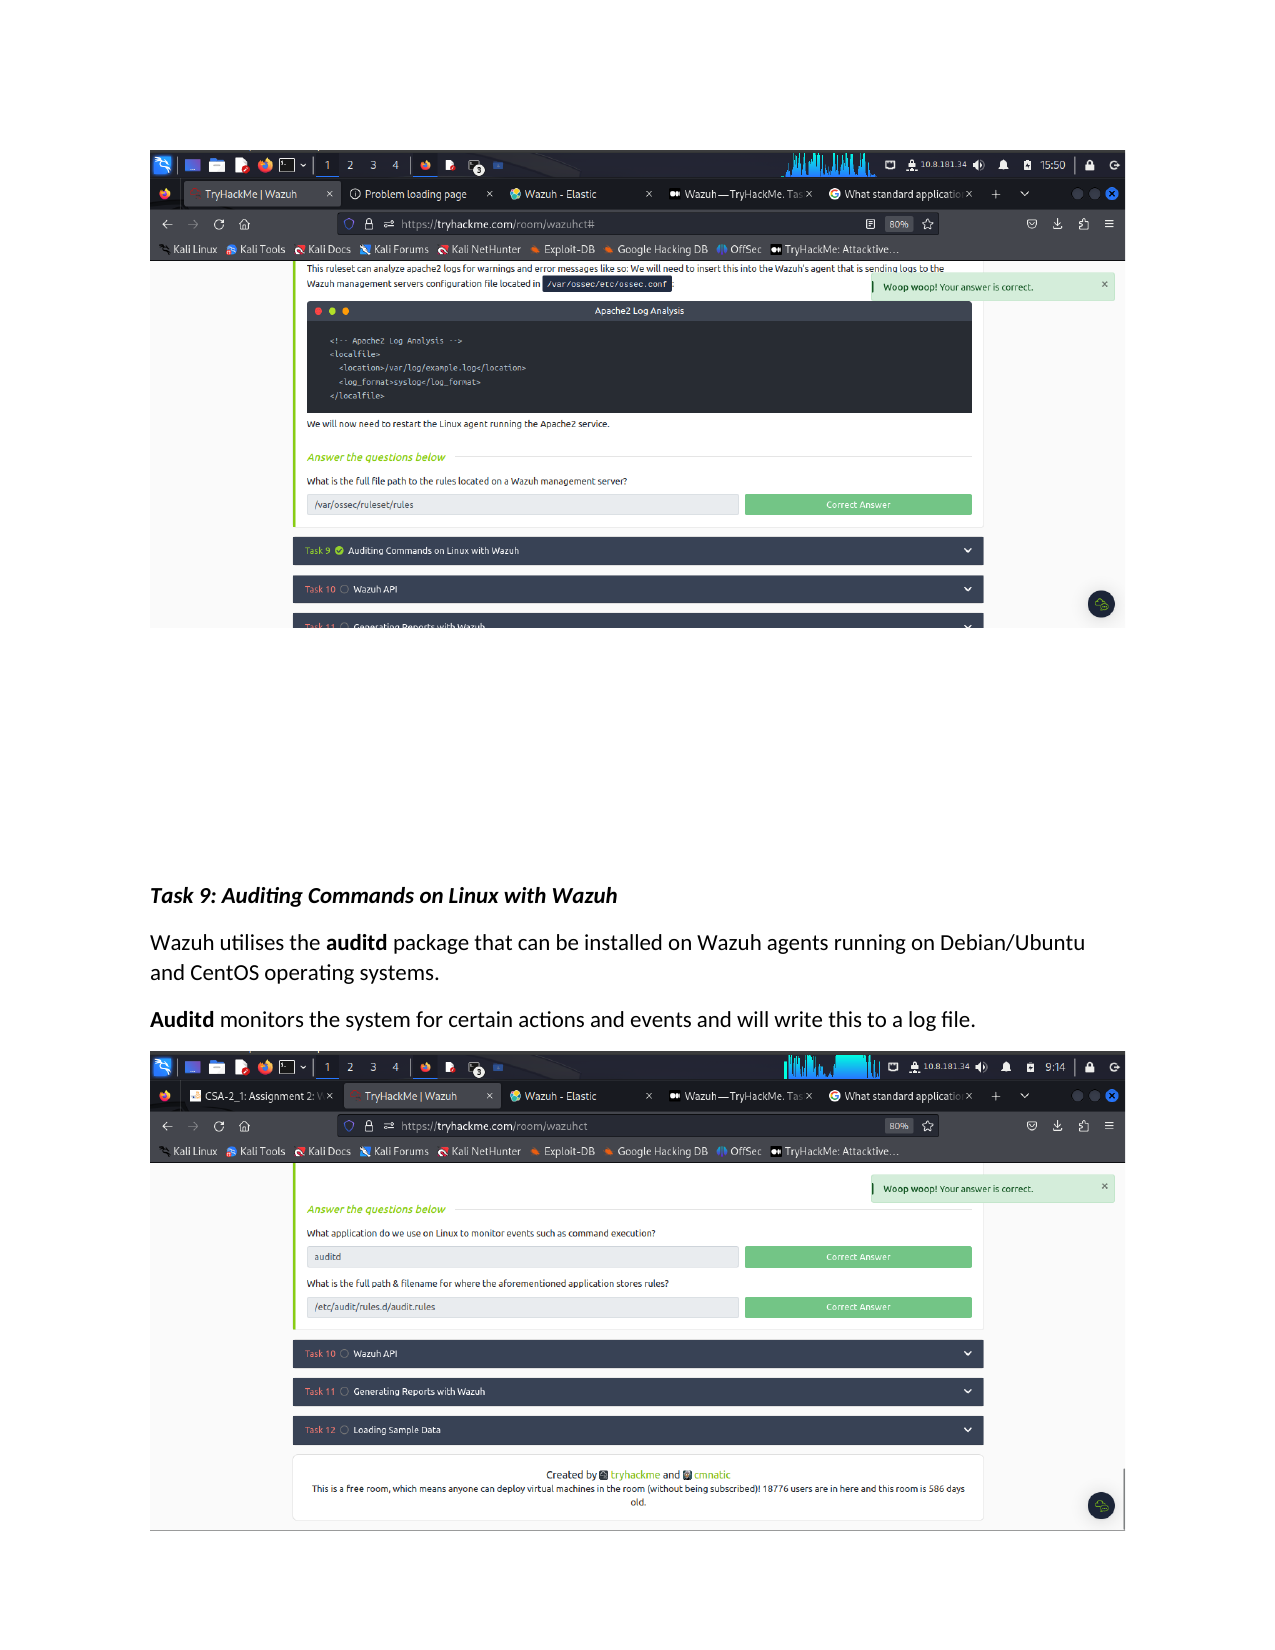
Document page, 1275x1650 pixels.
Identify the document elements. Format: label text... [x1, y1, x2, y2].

text Auditd monitors the system for certain actions and events and will write this to a log file. [150, 1005, 1125, 1033]
text Wazuh utilises the auditd package that can be installed on Wazuh agents running on Debian/Ubuntu and CentOS operating systems. [150, 928, 1125, 986]
picture [150, 1051, 1125, 1531]
text Task 9: Auditing Commands on Linux with Wazuh [150, 881, 1125, 909]
picture [150, 150, 1125, 628]
